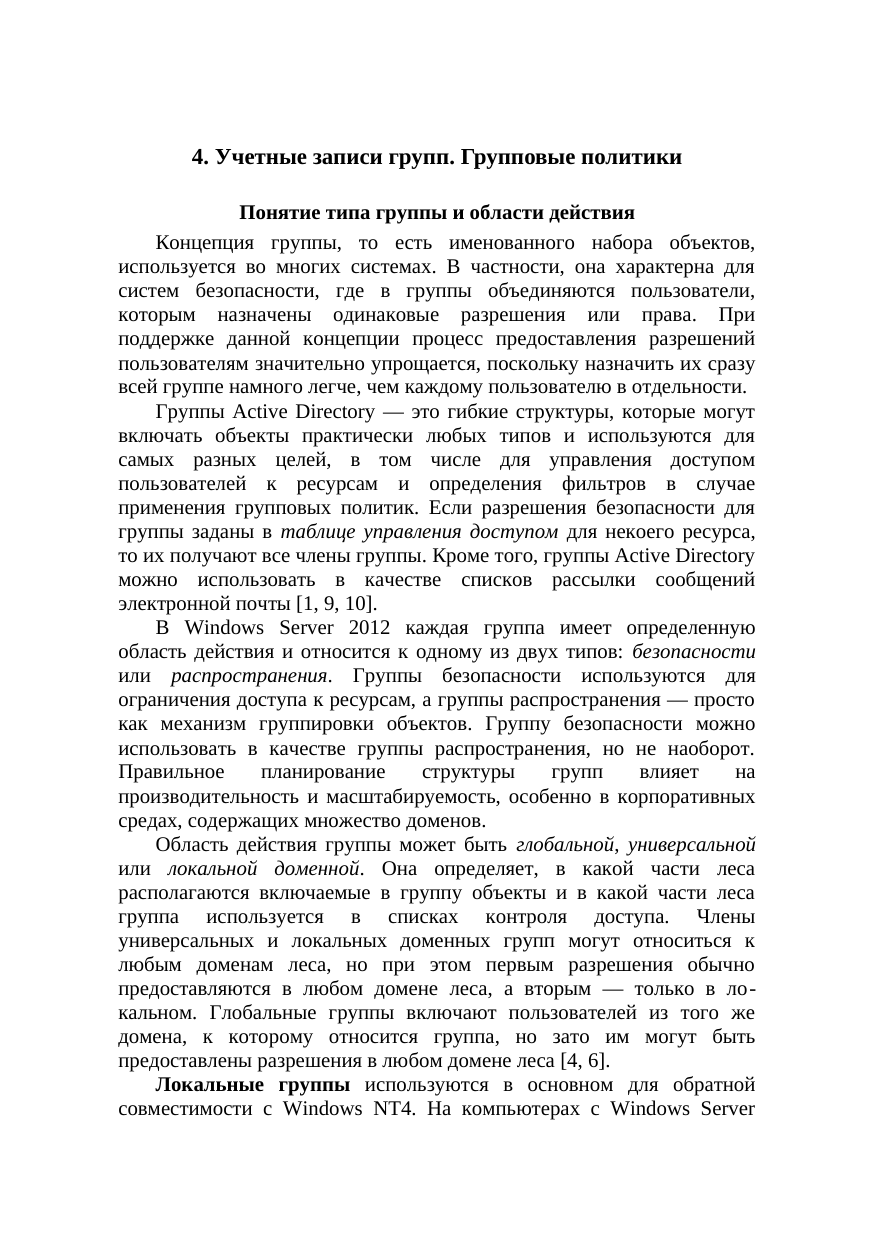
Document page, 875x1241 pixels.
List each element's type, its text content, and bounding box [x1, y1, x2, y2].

subtitle Понятие типа группы и области действия [118, 200, 756, 224]
subtitle 4. Учетные записи групп. Групповые политики [118, 143, 756, 169]
text Концепция группы, то есть именованного набора объектов, используется во многих системах. В частности, она характерна для систем безопасности, где в группы объединяются пользователи, которым назначены одинаковые разрешения или права. При поддержке данной концепции процесс предоставления разрешений пользователям значительно упрощается, поскольку назначить их сразу всей группе намного легче, чем каждому пользователю в отдельности. [118, 230, 756, 398]
text В Windows Server 2012 каждая группа имеет определенную область действия и относится к одному из двух типов: безопасности или распространения. Группы безопасности используются для ограничения доступа к ресурсам, а группы распространения — просто как механизм группировки объектов. Группу безопасности можно использовать в качестве группы распространения, но не наоборот. Правильное планирование структуры групп влияет на производительность и масштабируемость, особенно в корпоративных средах, содержащих множество доменов. [118, 615, 756, 832]
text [118, 1072, 756, 1120]
text Область действия группы может быть глобальной, универсальной или локальной доменной. Она определяет, в какой части леса располагаются включаемые в группу объекты и в какой части леса группа используется в списках контроля доступа. Члены универсальных и локальных доменных групп могут относиться к любым доменам леса, но при этом первым разрешения обычно предоставляются в любом домене леса, а вторым — только в локальном. Глобальные группы включают пользователей из того же домена, к которому относится группа, но зато им могут быть предоставлены разрешения в любом домене леса [4, 6]. [118, 832, 756, 1072]
text Группы Active Directory — это гибкие структуры, которые могут включать объекты практически любых типов и используются для самых разных целей, в том числе для управления доступом пользователей к ресурсам и определения фильтров в случае применения групповых политик. Если разрешения безопасности для группы заданы в таблице управления доступом для некоего ресурса, то их получают все члены группы. Кроме того, группы Active Directory можно использовать в качестве списков рассылки сообщений электронной почты [1, 9, 10]. [118, 398, 756, 615]
